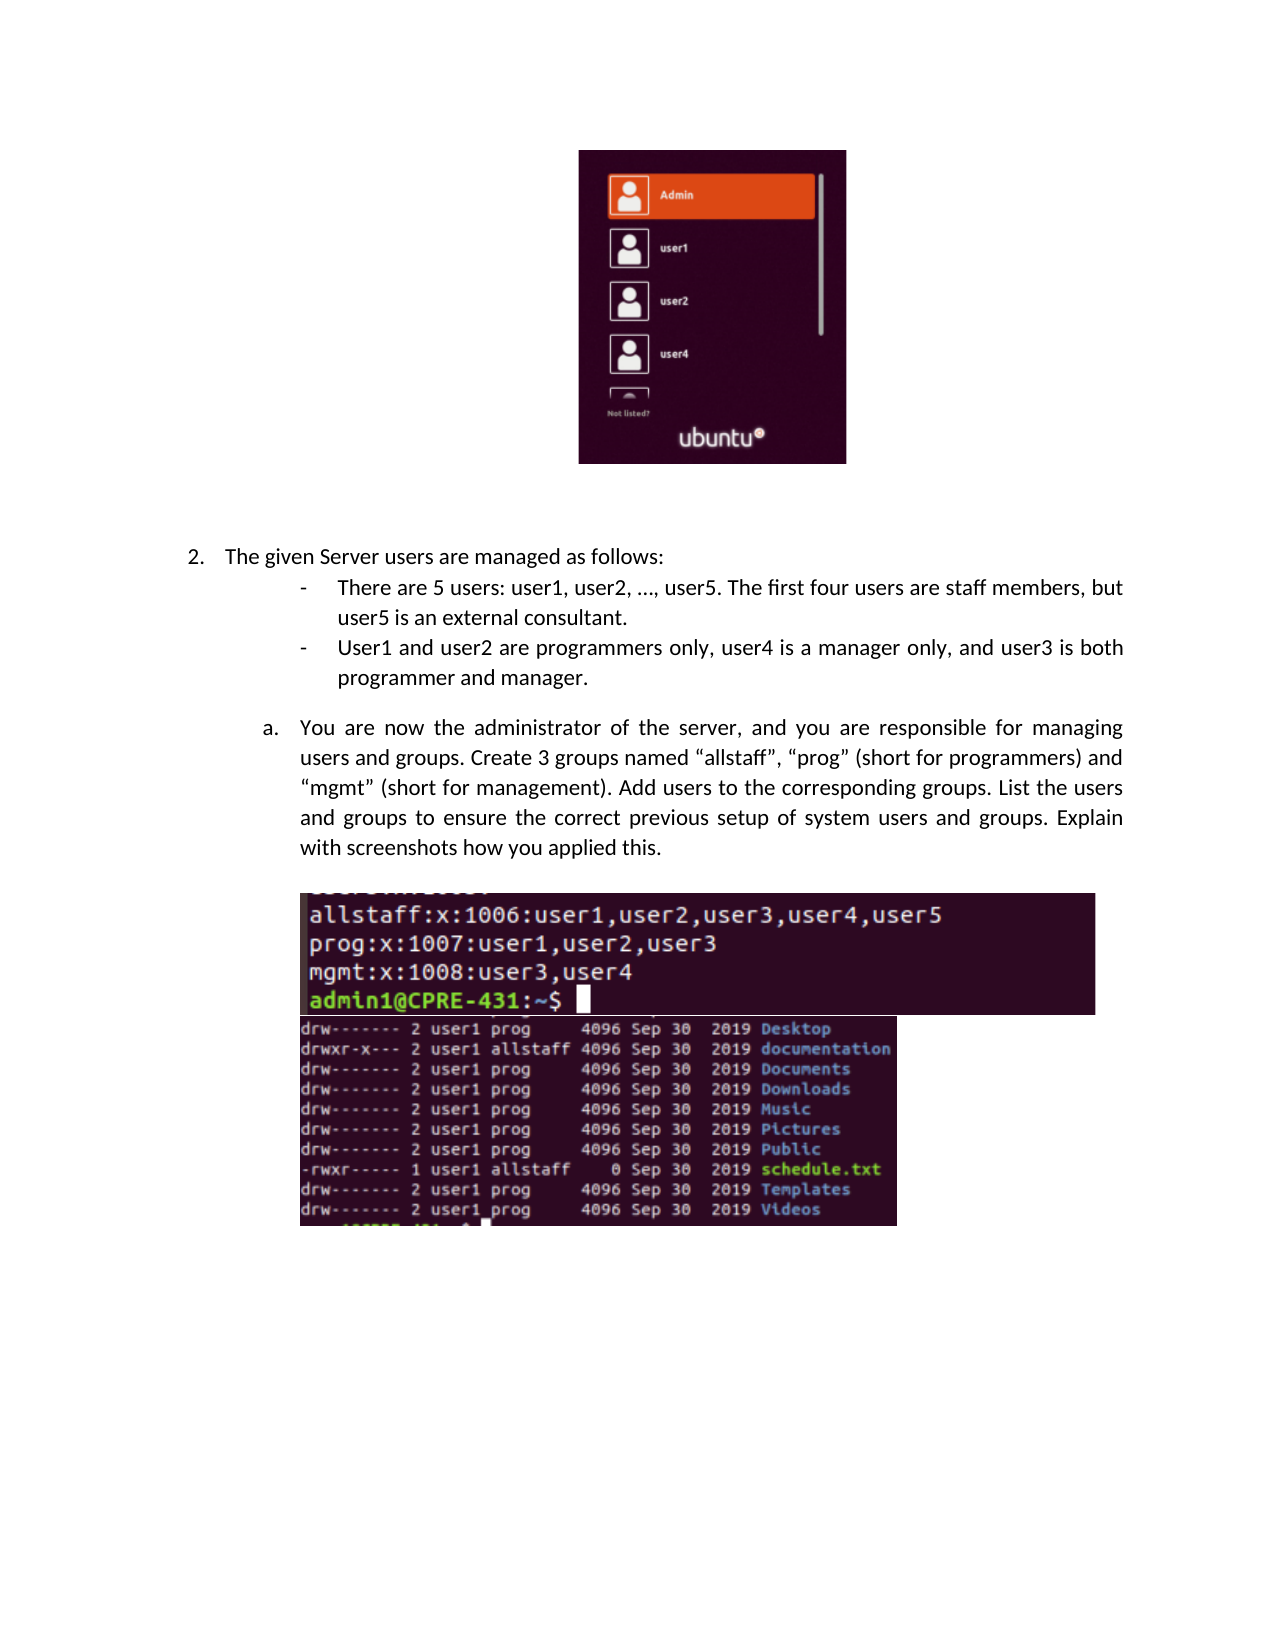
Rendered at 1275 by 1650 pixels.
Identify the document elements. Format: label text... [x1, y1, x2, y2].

list User1 and user2 are programmers only, user4 is a manager only, and user3 is both programmer and manager. [300, 633, 1125, 691]
list You are now the administrator of the server, and you are responsible for managing users and groups. Create 3 groups named “allstaff”, “prog” (short for programmers) and “mgmt” (short for management). Add users to the corresponding groups. List the users and groups to ensure the correct previous setup of system users and groups. Explain with screenshots how you applied this. [262, 713, 1125, 861]
picture [578, 150, 847, 464]
list The given Server users are managed as follows: [187, 542, 1125, 570]
list There are 5 users: user1, user2, …, user5. The first four users are staff members, but user5 is an external consultant. [300, 573, 1125, 631]
picture [300, 1016, 897, 1226]
picture [300, 893, 1096, 1015]
